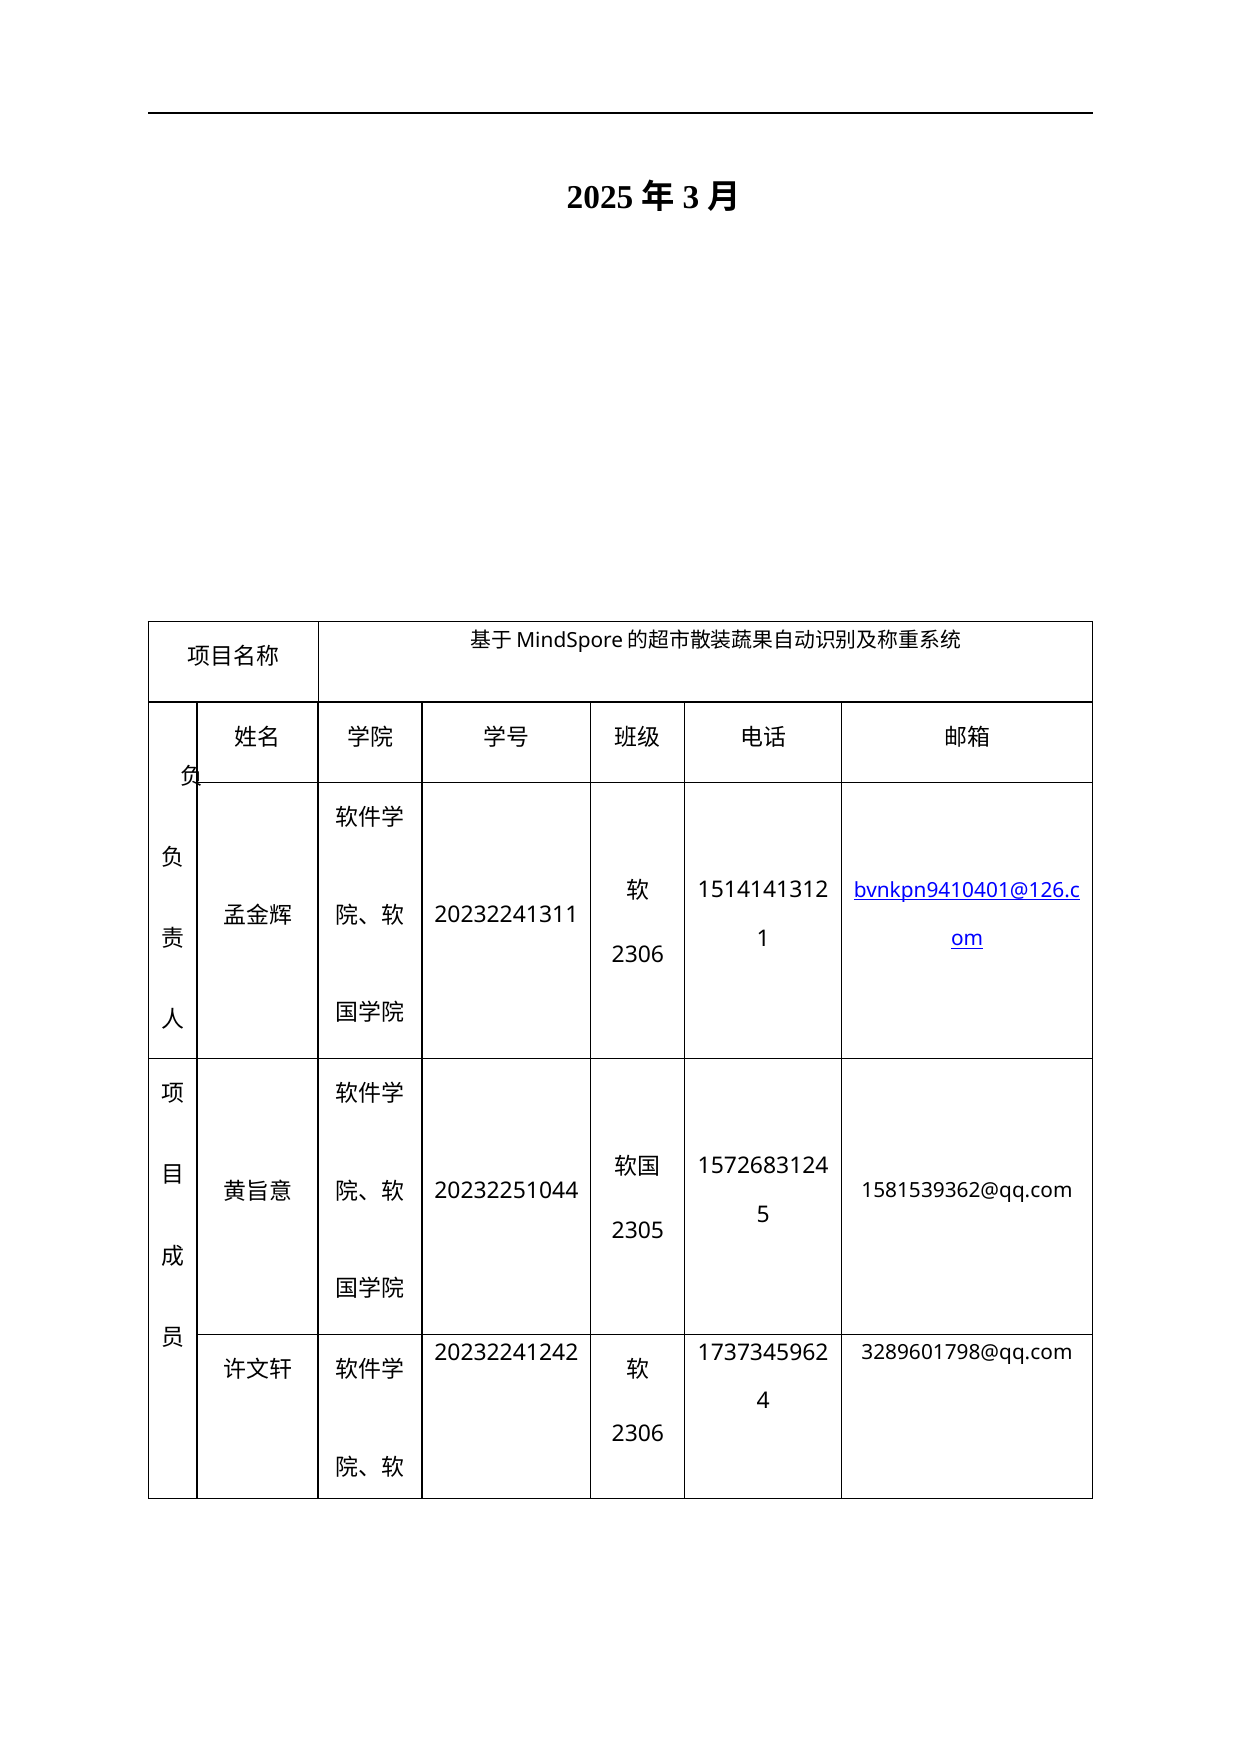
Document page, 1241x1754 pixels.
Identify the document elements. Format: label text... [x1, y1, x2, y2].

table_cell 班级 [591, 703, 684, 782]
table_cell 孟金辉 [198, 783, 317, 1058]
table_cell 3289601798@qq.com [842, 1335, 1092, 1498]
table_cell 负负责人 [149, 703, 196, 1058]
table_cell 15726831245 [685, 1059, 841, 1333]
table_cell 17373459624 [685, 1335, 841, 1498]
table_cell 软件学院、软国学院 [319, 783, 421, 1058]
table_cell 软件学院、软国学院 [319, 1335, 421, 1498]
table_header 基于MindSpore的超市散装蔬果自动识别及称重系统 [319, 622, 1092, 701]
table_cell 20232251044 [423, 1059, 590, 1333]
table_cell 邮箱 [842, 703, 1092, 782]
table_cell 许文轩 [198, 1335, 317, 1498]
table_cell 20232241311 [423, 783, 590, 1058]
table_cell bvnkpn9410401@126.com [842, 783, 1092, 1058]
table_cell 姓名 [198, 703, 317, 782]
table_cell 20232241242 [423, 1335, 590, 1498]
table_cell 软国2305 [591, 1059, 684, 1333]
table_header 项目名称 [149, 622, 318, 701]
table_cell 黄旨意 [198, 1059, 317, 1333]
table_cell 学号 [423, 703, 590, 782]
table_cell 软2306 [591, 783, 684, 1058]
table_cell 软件学院、软国学院 [319, 1059, 421, 1333]
table_cell 项目成员 [149, 1059, 196, 1498]
table_cell 1581539362@qq.com [842, 1059, 1092, 1333]
table_cell 电话 [685, 703, 841, 782]
text 2025 年 3 月 [148, 162, 1093, 227]
table_cell 软2306 [591, 1335, 684, 1498]
table_cell 学院 [319, 703, 421, 782]
table_cell 15141413121 [685, 783, 841, 1058]
